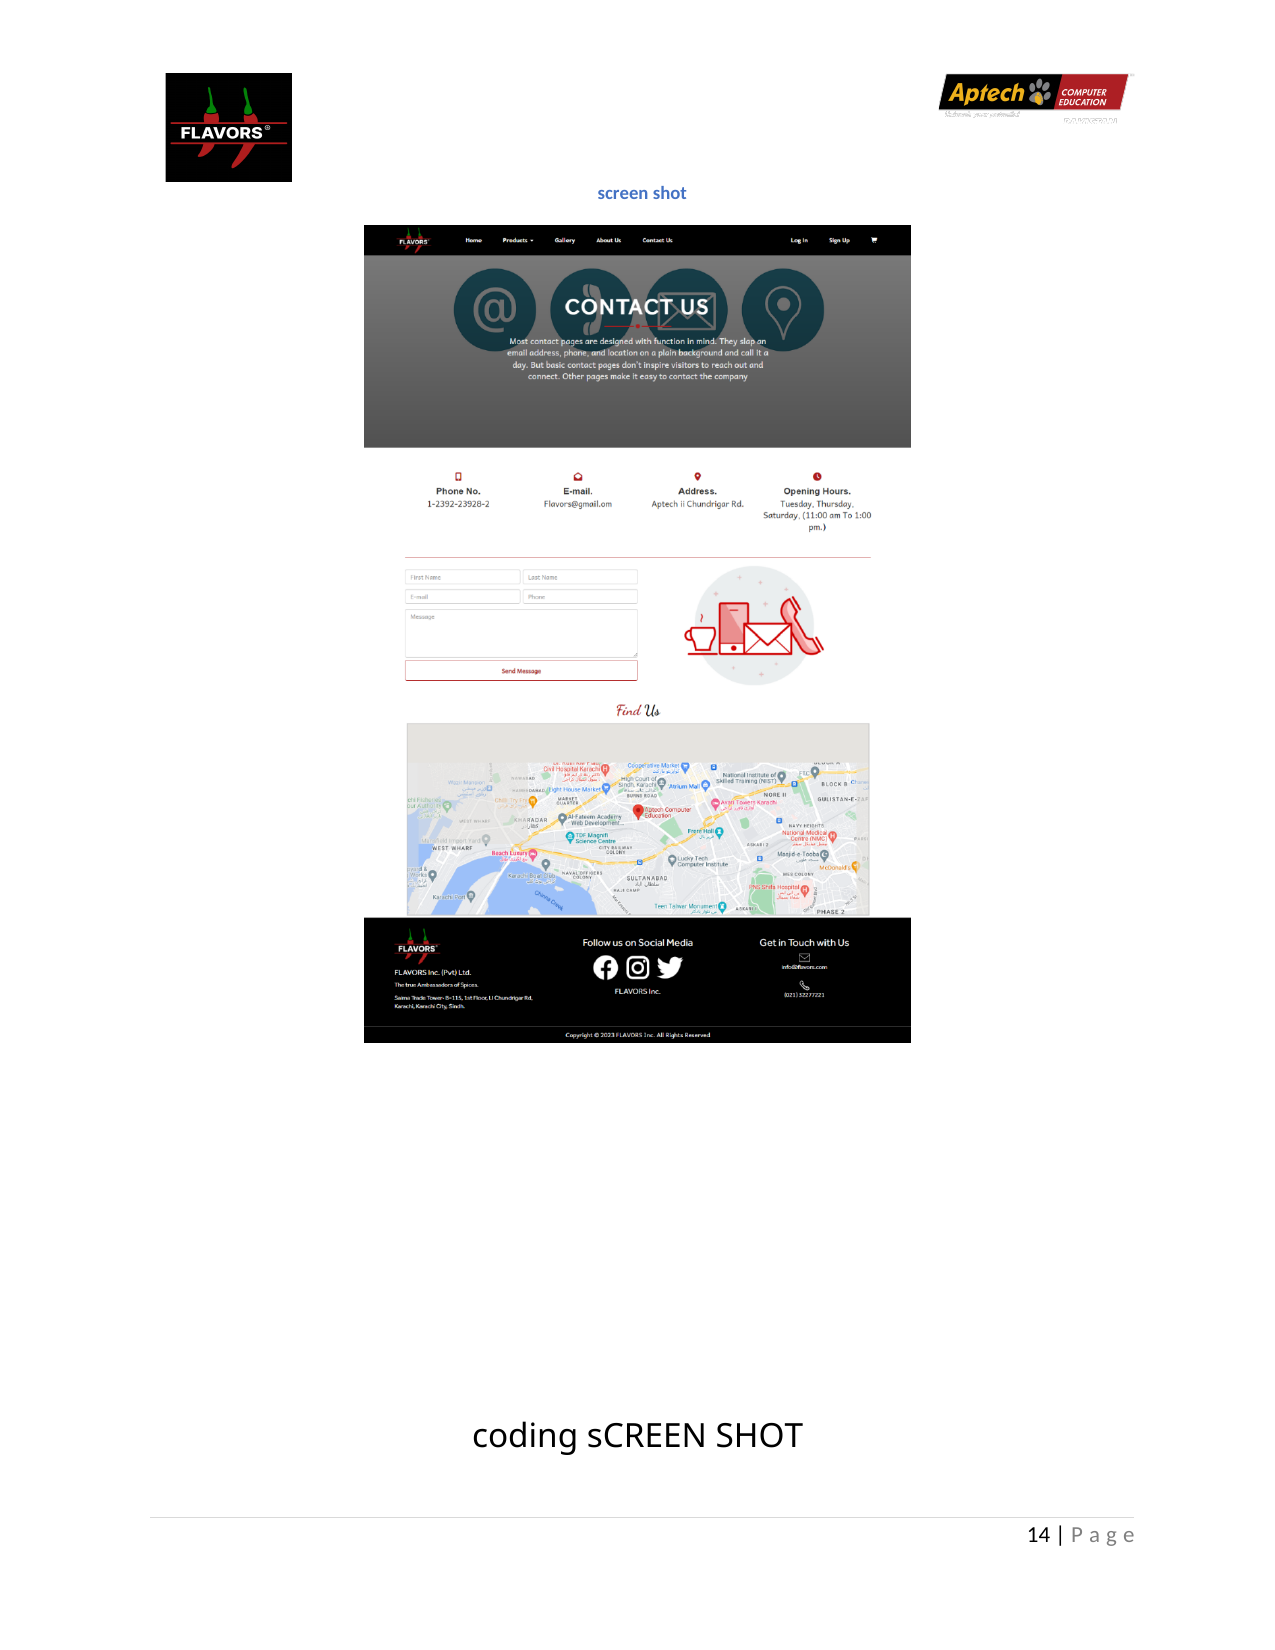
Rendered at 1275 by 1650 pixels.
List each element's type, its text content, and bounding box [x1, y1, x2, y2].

text coding sCREEN SHOT [141, 1412, 1134, 1458]
picture [165, 73, 292, 182]
text screen shot [150, 182, 1134, 204]
picture [937, 73, 1135, 124]
picture [364, 225, 911, 1043]
